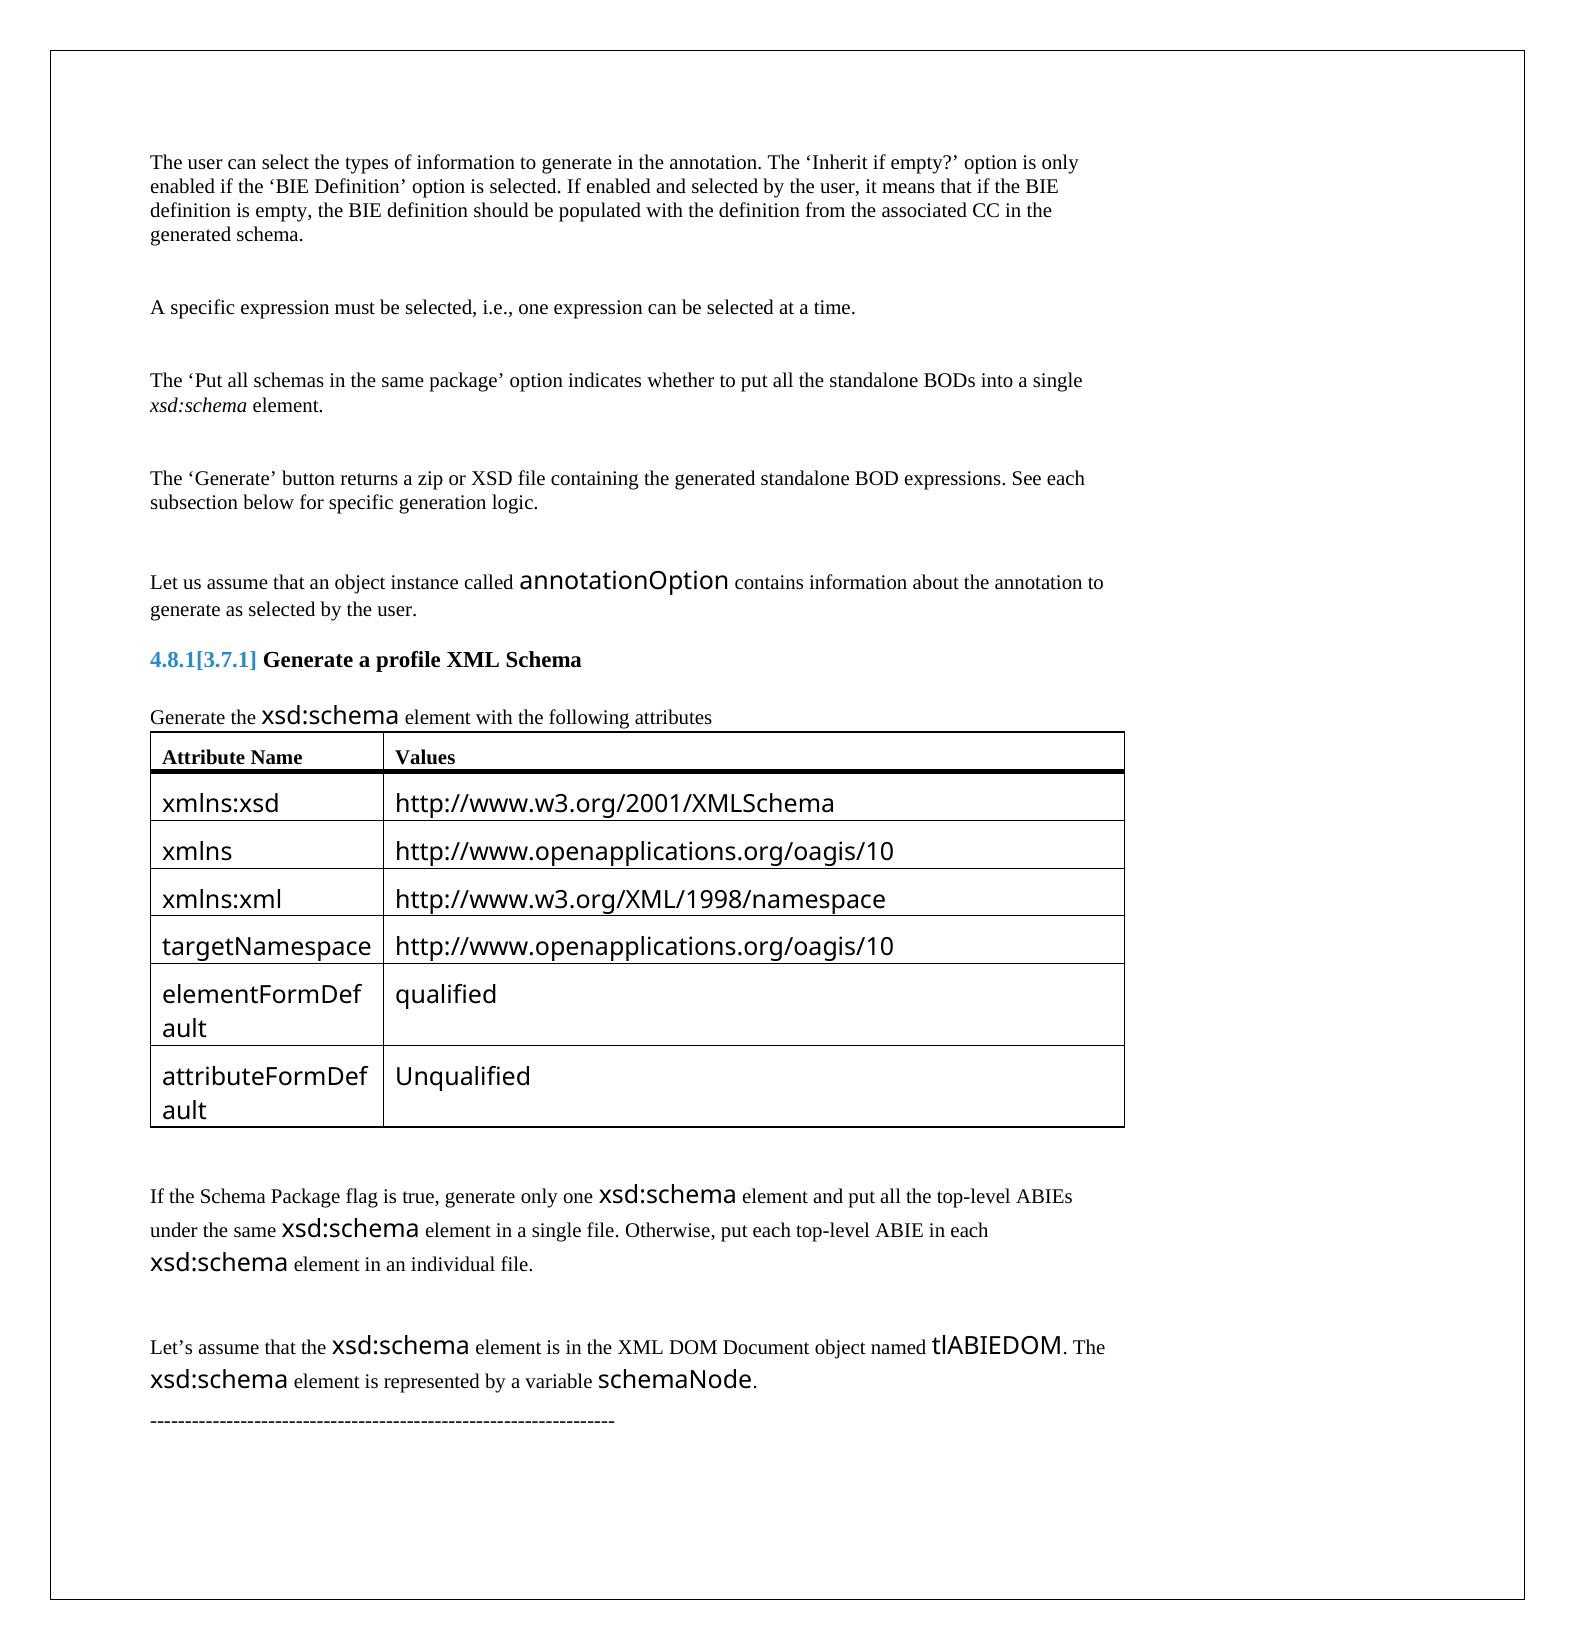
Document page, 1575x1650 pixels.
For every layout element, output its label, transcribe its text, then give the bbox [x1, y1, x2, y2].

table_header Values [384, 733, 1124, 769]
table_header Attribute Name [151, 733, 383, 769]
table_cell http://www.openapplications.org/oagis/10 [384, 916, 1124, 963]
table_cell xmlns [151, 821, 383, 868]
table_cell xmlns:xml [151, 869, 383, 915]
text ------------------------------------------------------------------- [150, 1408, 1125, 1432]
subtitle Generate a profile XML Schema [150, 646, 1125, 672]
table_cell attributeFormDefault [151, 1046, 383, 1126]
text The ‘Put all schemas in the same package’ option indicates whether to put all the standalone BODs into a single xsd:schema element. [150, 368, 1125, 417]
text Generate the xsd:schema element with the following attributes [150, 697, 1125, 731]
text The ‘Generate’ button returns a zip or XSD file containing the generated standalone BOD expressions. See each subsection below for specific generation logic. [150, 466, 1125, 514]
table_cell http://www.w3.org/XML/1998/namespace [384, 869, 1124, 915]
table_cell Unqualified [384, 1046, 1124, 1126]
table_cell http://www.w3.org/2001/XMLSchema [384, 774, 1124, 820]
table_cell qualified [384, 964, 1124, 1045]
text The user can select the types of information to generate in the annotation. The ‘Inherit if empty?’ option is only enabled if the ‘BIE Definition’ option is selected. If enabled and selected by the user, it means that if the BIE definition is empty, the BIE definition should be populated with the definition from the associated CC in the generated schema. [150, 150, 1125, 246]
text Let’s assume that the xsd:schema element is in the XML DOM Document object named tlABIEDOM. The xsd:schema element is represented by a variable schemaNode. [150, 1328, 1125, 1396]
table_cell targetNamespace [151, 916, 383, 963]
text Let us assume that an object instance called annotationOption contains information about the annotation to generate as selected by the user. [150, 563, 1125, 621]
table_cell elementFormDefault [151, 964, 383, 1045]
text A specific expression must be selected, i.e., one expression can be selected at a time. [150, 295, 1125, 319]
table_cell xmlns:xsd [151, 774, 383, 820]
table_cell http://www.openapplications.org/oagis/10 [384, 821, 1124, 868]
text If the Schema Package flag is true, generate only one xsd:schema element and put all the top-level ABIEs under the same xsd:schema element in a single file. Otherwise, put each top-level ABIE in each xsd:schema element in an individual file. [150, 1176, 1125, 1279]
